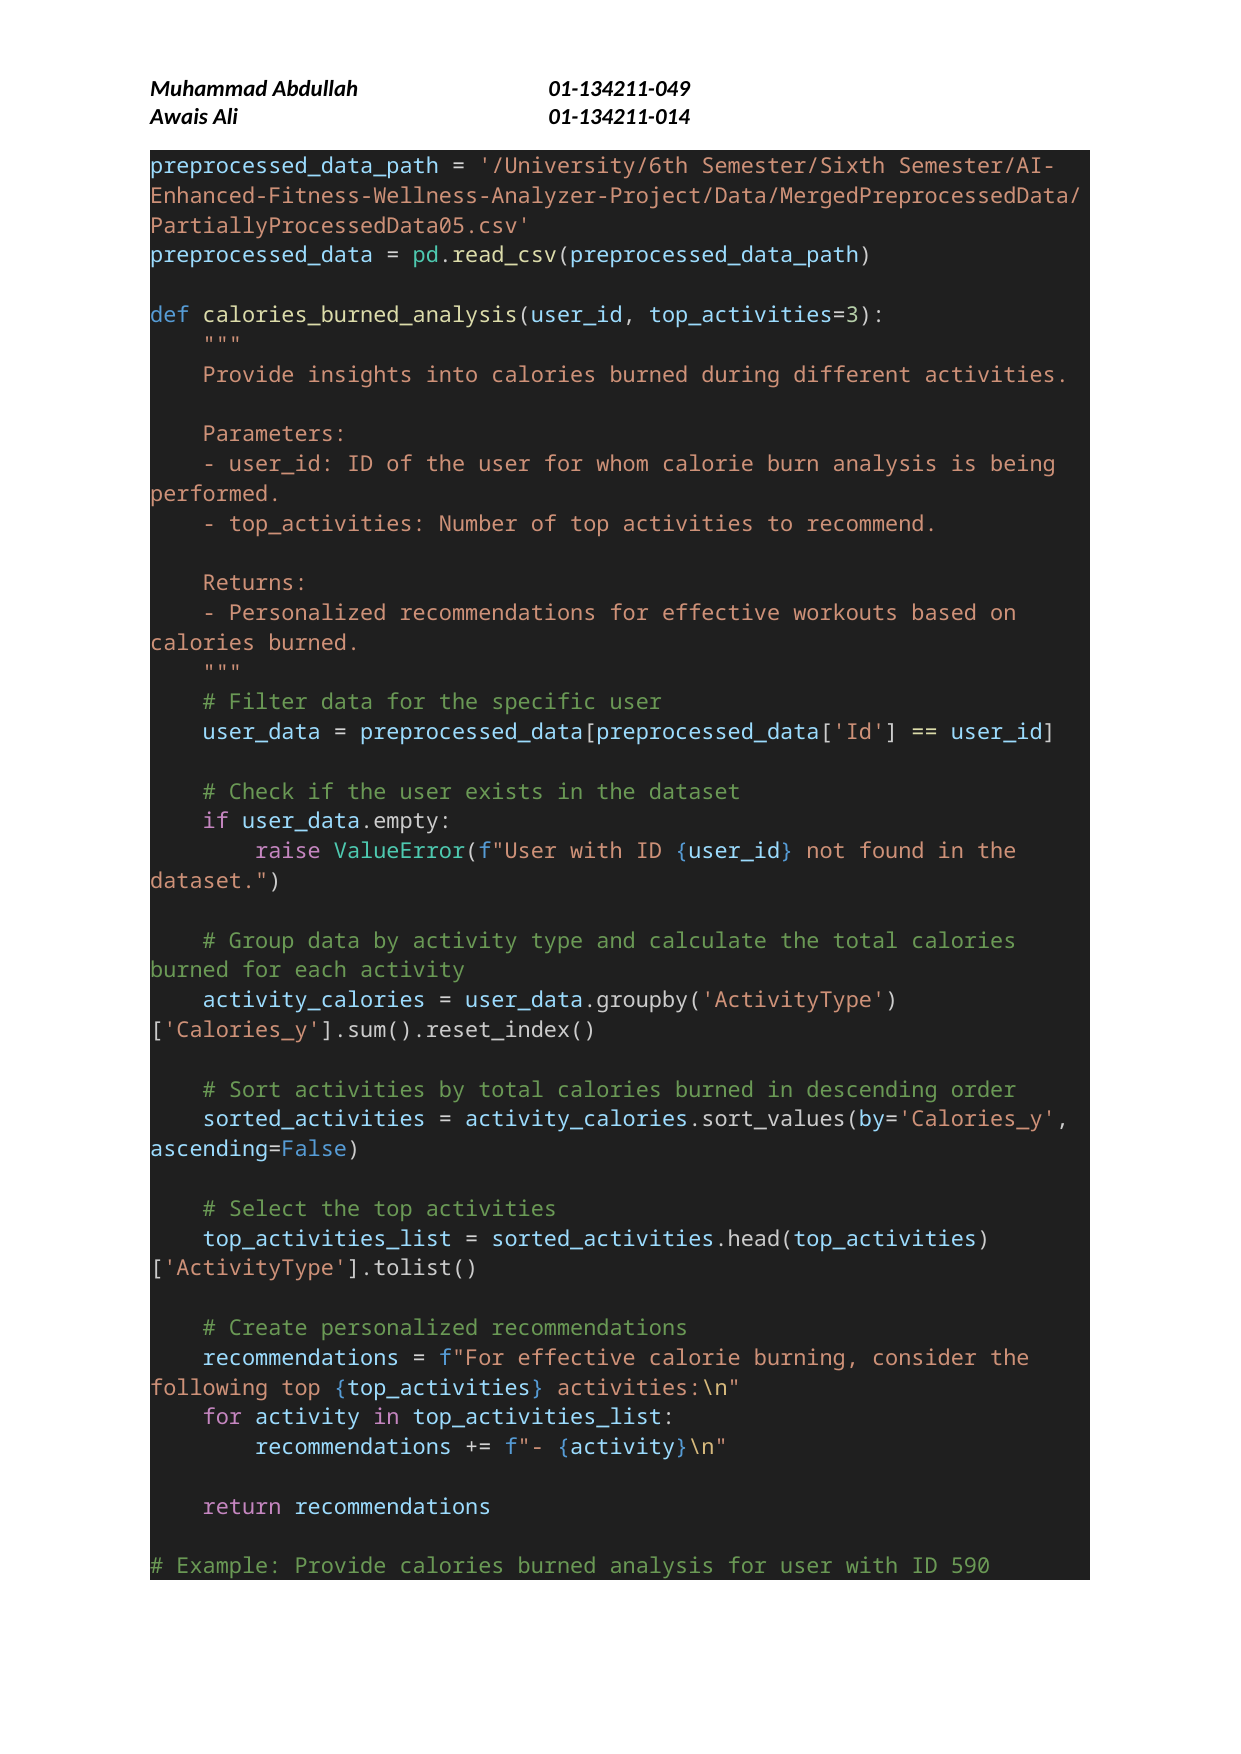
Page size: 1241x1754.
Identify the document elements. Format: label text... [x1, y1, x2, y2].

text """ [150, 329, 1090, 358]
text - Personalized recommendations for effective workouts based on calories burned. [150, 597, 1090, 656]
text # Filter data for the specific user [150, 686, 1090, 716]
text recommendations += f"- {activity}\n" [150, 1431, 1090, 1461]
text for activity in top_activities_list: [150, 1401, 1090, 1431]
text def calories_burned_analysis(user_id, top_activities=3): [150, 299, 1090, 329]
text # Check if the user exists in the dataset [150, 776, 1090, 805]
text """ [150, 656, 1090, 686]
text # Sort activities by total calories burned in descending order [150, 1073, 1090, 1103]
text return recommendations [150, 1491, 1090, 1520]
text - user_id: ID of the user for whom calorie burn analysis is being performed. [150, 448, 1090, 507]
text sorted_activities = activity_calories.sort_values(by='Calories_y', ascending=False) [150, 1103, 1090, 1163]
text top_activities_list = sorted_activities.head(top_activities)['ActivityType'].tolist() [150, 1222, 1090, 1282]
text - top_activities: Number of top activities to recommend. [150, 507, 1090, 537]
text Parameters: [150, 418, 1090, 448]
text if user_data.empty: [150, 805, 1090, 835]
text # Select the top activities [150, 1193, 1090, 1222]
text # Group data by activity type and calculate the total calories burned for each activity [150, 924, 1090, 984]
text Provide insights into calories burned during different activities. [150, 358, 1090, 388]
text raise ValueError(f"User with ID {user_id} not found in the dataset.") [150, 835, 1090, 895]
text # Create personalized recommendations [150, 1312, 1090, 1342]
text user_data = preprocessed_data[preprocessed_data['Id'] == user_id] [150, 716, 1090, 746]
text preprocessed_data_path = '/University/6th Semester/Sixth Semester/AI-Enhanced-Fitness-Wellness-Analyzer-Project/Data/MergedPreprocessedData/PartiallyProcessedData05.csv' [150, 150, 1090, 239]
text activity_calories = user_data.groupby('ActivityType')['Calories_y'].sum().reset_index() [150, 984, 1090, 1044]
text Returns: [150, 567, 1090, 597]
text preprocessed_data = pd.read_csv(preprocessed_data_path) [150, 239, 1090, 269]
text recommendations = f"For effective calorie burning, consider the following top {top_activities} activities:\n" [150, 1342, 1090, 1401]
text # Example: Provide calories burned analysis for user with ID 590 [150, 1550, 1090, 1580]
